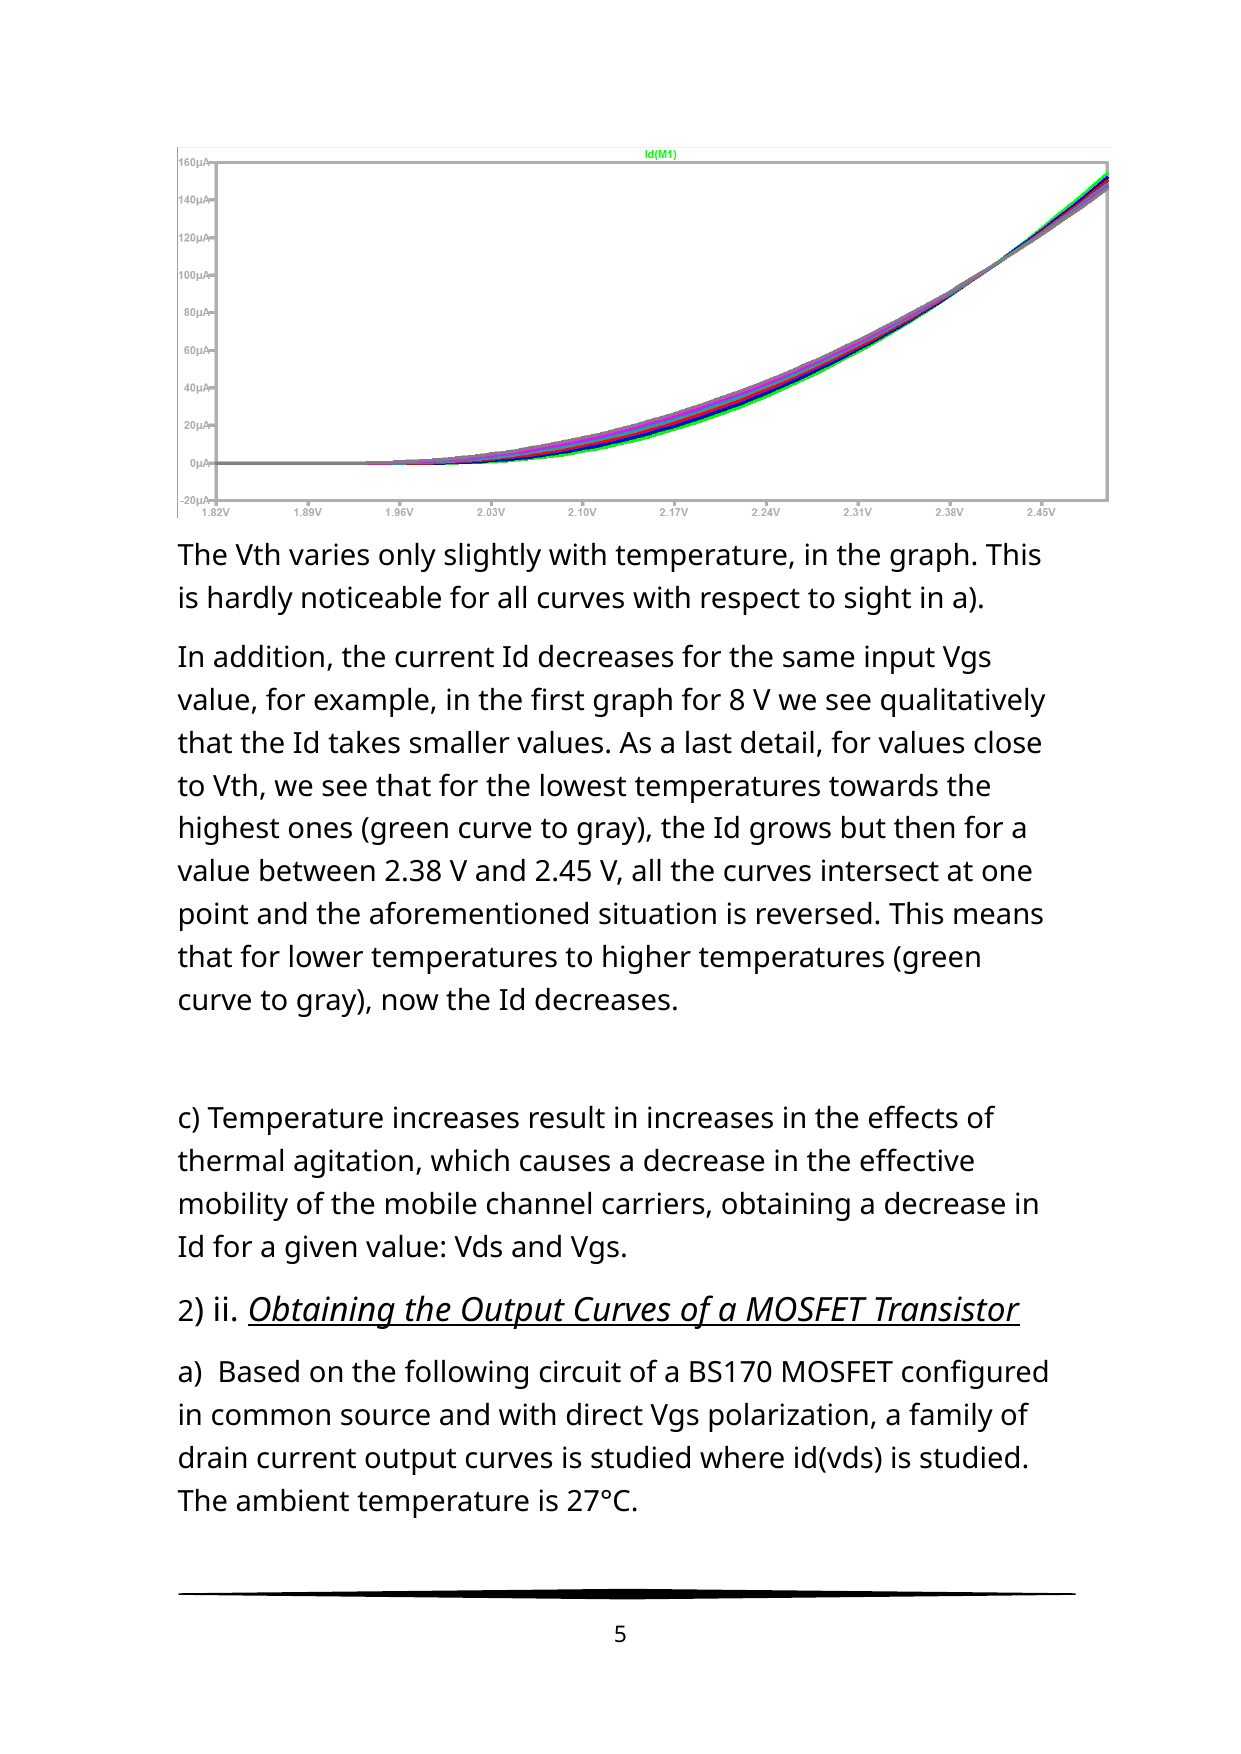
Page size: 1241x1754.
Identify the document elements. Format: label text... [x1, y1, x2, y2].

text c) Temperature increases result in increases in the effects of thermal agitation, which causes a decrease in the effective mobility of the mobile channel carriers, obtaining a decrease in Id for a given value: Vds and Vgs. [177, 1098, 1063, 1266]
text 2) ii. Obtaining the Output Curves of a MOSFET Transistor [177, 1286, 1063, 1331]
text In addition, the current Id decreases for the same input Vgs value, for example, in the first graph for 8 V we see qualitatively that the Id takes smaller values. As a last detail, for values close to Vth, we see that for the lowest temperatures towards the highest ones (green curve to gray), the Id grows but then for a value between 2.38 V and 2.45 V, all the curves intersect at one point and the aforementioned situation is reversed. This means that for lower temperatures to higher temperatures (green curve to gray), now the Id decreases. [177, 636, 1063, 1018]
text The Vth varies only slightly with temperature, in the graph. This is hardly noticeable for all curves with respect to sight in a). [177, 534, 1063, 617]
picture [177, 147, 1111, 518]
text a) Based on the following circuit of a BS170 MOSFET configured in common source and with direct Vgs polarization, a family of drain current output curves is studied where id(vds) is studied. The ambient temperature is 27°C. [177, 1351, 1063, 1519]
